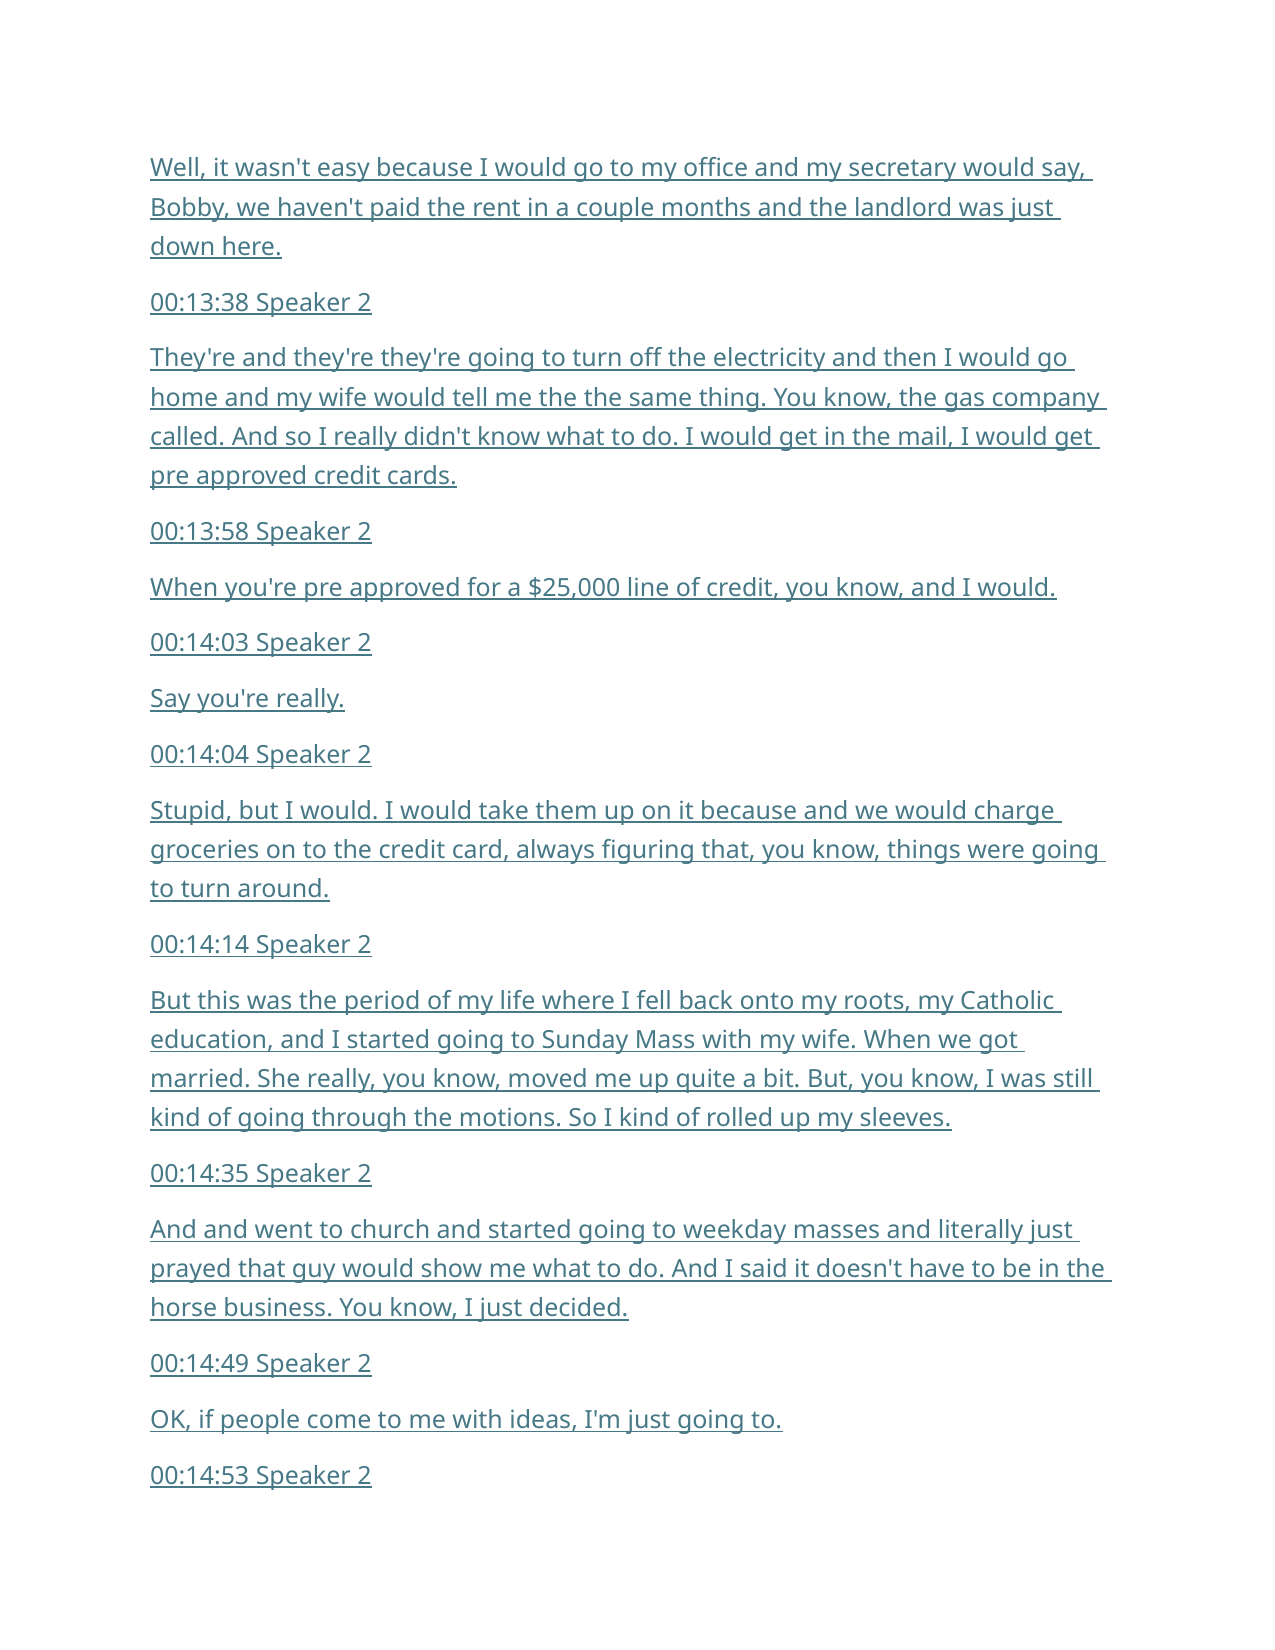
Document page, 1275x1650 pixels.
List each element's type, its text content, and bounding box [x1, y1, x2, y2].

text 00:14:49 Speaker 2 [150, 1346, 1125, 1380]
text 00:14:35 Speaker 2 [150, 1156, 1125, 1190]
text 00:14:14 Speaker 2 [150, 927, 1125, 961]
text But this was the period of my life where I fell back onto my roots, my Catholic education, and I started going to Sunday Mass with my wife. When we got married. She really, you know, moved me up quite a bit. But, you know, I was still kind of going through the motions. So I kind of rolled up my sleeves. [150, 982, 1125, 1134]
text They're and they're they're going to turn off the electricity and then I would go home and my wife would tell me the the same thing. You know, the gas company called. And so I really didn't know what to do. I would get in the mail, I would get pre approved credit cards. [150, 340, 1125, 492]
text 00:14:03 Speaker 2 [150, 625, 1125, 659]
text 00:14:53 Speaker 2 [150, 1457, 1125, 1492]
text Stupid, but I would. I would take them up on it because and we would charge groceries on to the credit card, always figuring that, you know, things were going to turn around. [150, 792, 1125, 905]
text Say you're really. [150, 681, 1125, 715]
text 00:13:58 Speaker 2 [150, 513, 1125, 547]
text OK, if people come to me with ideas, I'm just going to. [150, 1402, 1125, 1436]
text Well, it wasn't easy because I would go to my office and my secretary would say, Bobby, we haven't paid the rent in a couple months and the landlord was just down here. [150, 150, 1125, 262]
text 00:13:38 Speaker 2 [150, 284, 1125, 318]
text 00:14:04 Speaker 2 [150, 737, 1125, 771]
text When you're pre approved for a $25,000 line of credit, you know, and I would. [150, 569, 1125, 603]
text And and went to church and started going to weekday masses and literally just prayed that guy would show me what to do. And I said it doesn't have to be in the horse business. You know, I just decided. [150, 1212, 1125, 1324]
